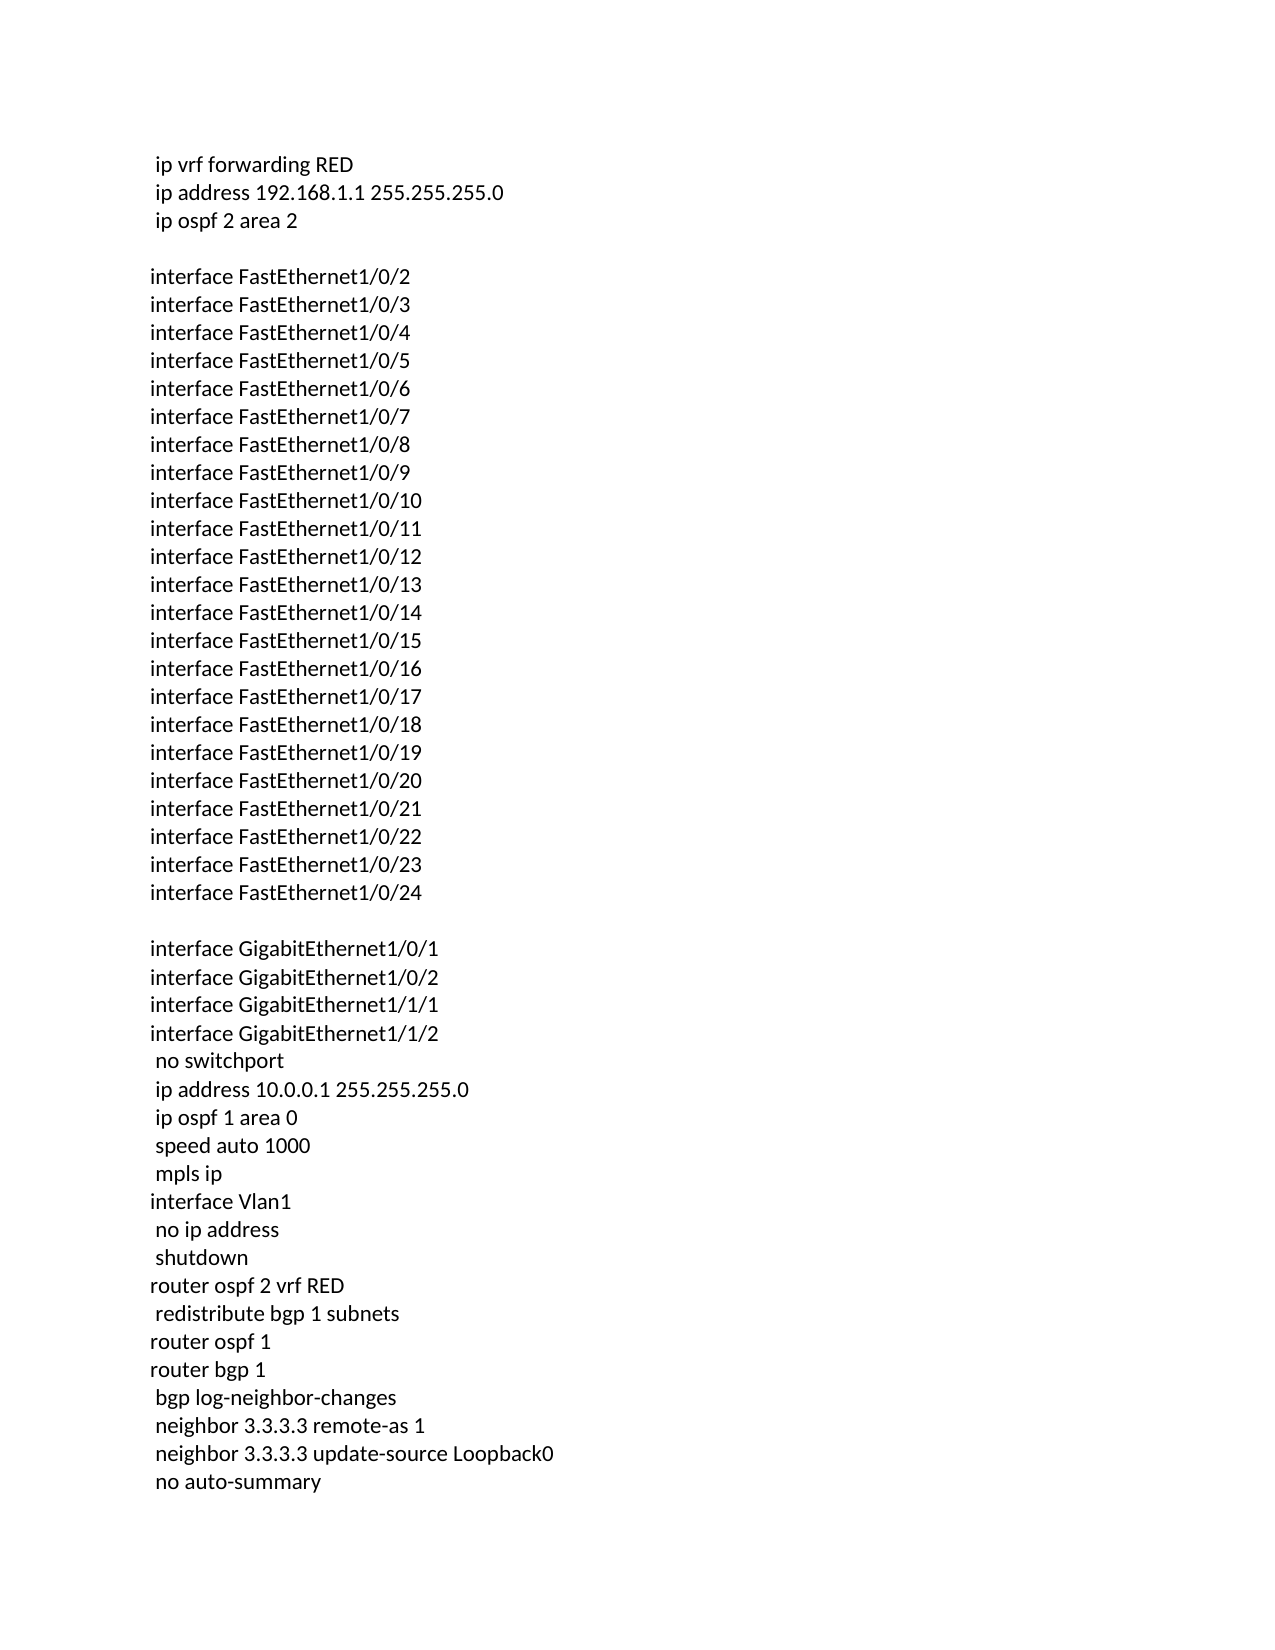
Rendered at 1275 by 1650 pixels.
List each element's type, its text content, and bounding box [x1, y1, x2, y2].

text interface FastEthernet1/0/21 [150, 794, 1125, 822]
text router ospf 1 [150, 1327, 1125, 1355]
text interface FastEthernet1/0/10 [150, 486, 1125, 514]
text interface FastEthernet1/0/17 [150, 682, 1125, 710]
text interface FastEthernet1/0/13 [150, 570, 1125, 598]
text interface GigabitEthernet1/1/2 [150, 1019, 1125, 1047]
text ip address 10.0.0.1 255.255.255.0 [150, 1075, 1125, 1103]
text interface FastEthernet1/0/6 [150, 374, 1125, 402]
text interface FastEthernet1/0/3 [150, 290, 1125, 318]
text interface FastEthernet1/0/15 [150, 626, 1125, 654]
text router ospf 2 vrf RED [150, 1271, 1125, 1299]
text interface FastEthernet1/0/5 [150, 346, 1125, 374]
text interface GigabitEthernet1/0/1 [150, 934, 1125, 963]
text no switchport [150, 1047, 1125, 1075]
text interface FastEthernet1/0/8 [150, 430, 1125, 458]
text interface GigabitEthernet1/0/2 [150, 963, 1125, 991]
text mpls ip [150, 1159, 1125, 1187]
text interface FastEthernet1/0/23 [150, 851, 1125, 878]
text shutdown [150, 1243, 1125, 1271]
text interface FastEthernet1/0/24 [150, 878, 1125, 907]
text ip address 192.168.1.1 255.255.255.0 [150, 178, 1125, 206]
text interface FastEthernet1/0/7 [150, 402, 1125, 430]
text no auto-summary [150, 1467, 1125, 1495]
text no ip address [150, 1215, 1125, 1243]
text neighbor 3.3.3.3 update-source Loopback0 [150, 1439, 1125, 1467]
text router bgp 1 [150, 1355, 1125, 1383]
text interface FastEthernet1/0/4 [150, 318, 1125, 346]
text speed auto 1000 [150, 1131, 1125, 1159]
text interface Vlan1 [150, 1187, 1125, 1215]
text interface FastEthernet1/0/16 [150, 654, 1125, 682]
text interface GigabitEthernet1/1/1 [150, 991, 1125, 1019]
text interface FastEthernet1/0/19 [150, 738, 1125, 766]
text ip vrf forwarding RED [150, 150, 1125, 178]
text ip ospf 1 area 0 [150, 1103, 1125, 1131]
text ip ospf 2 area 2 [150, 206, 1125, 234]
text interface FastEthernet1/0/11 [150, 514, 1125, 542]
text interface FastEthernet1/0/22 [150, 822, 1125, 851]
text interface FastEthernet1/0/12 [150, 542, 1125, 570]
text interface FastEthernet1/0/9 [150, 458, 1125, 486]
text interface FastEthernet1/0/2 [150, 262, 1125, 290]
text interface FastEthernet1/0/18 [150, 710, 1125, 738]
text neighbor 3.3.3.3 remote-as 1 [150, 1411, 1125, 1439]
text interface FastEthernet1/0/20 [150, 766, 1125, 794]
text interface FastEthernet1/0/14 [150, 598, 1125, 626]
text bgp log-neighbor-changes [150, 1383, 1125, 1411]
text redistribute bgp 1 subnets [150, 1299, 1125, 1327]
